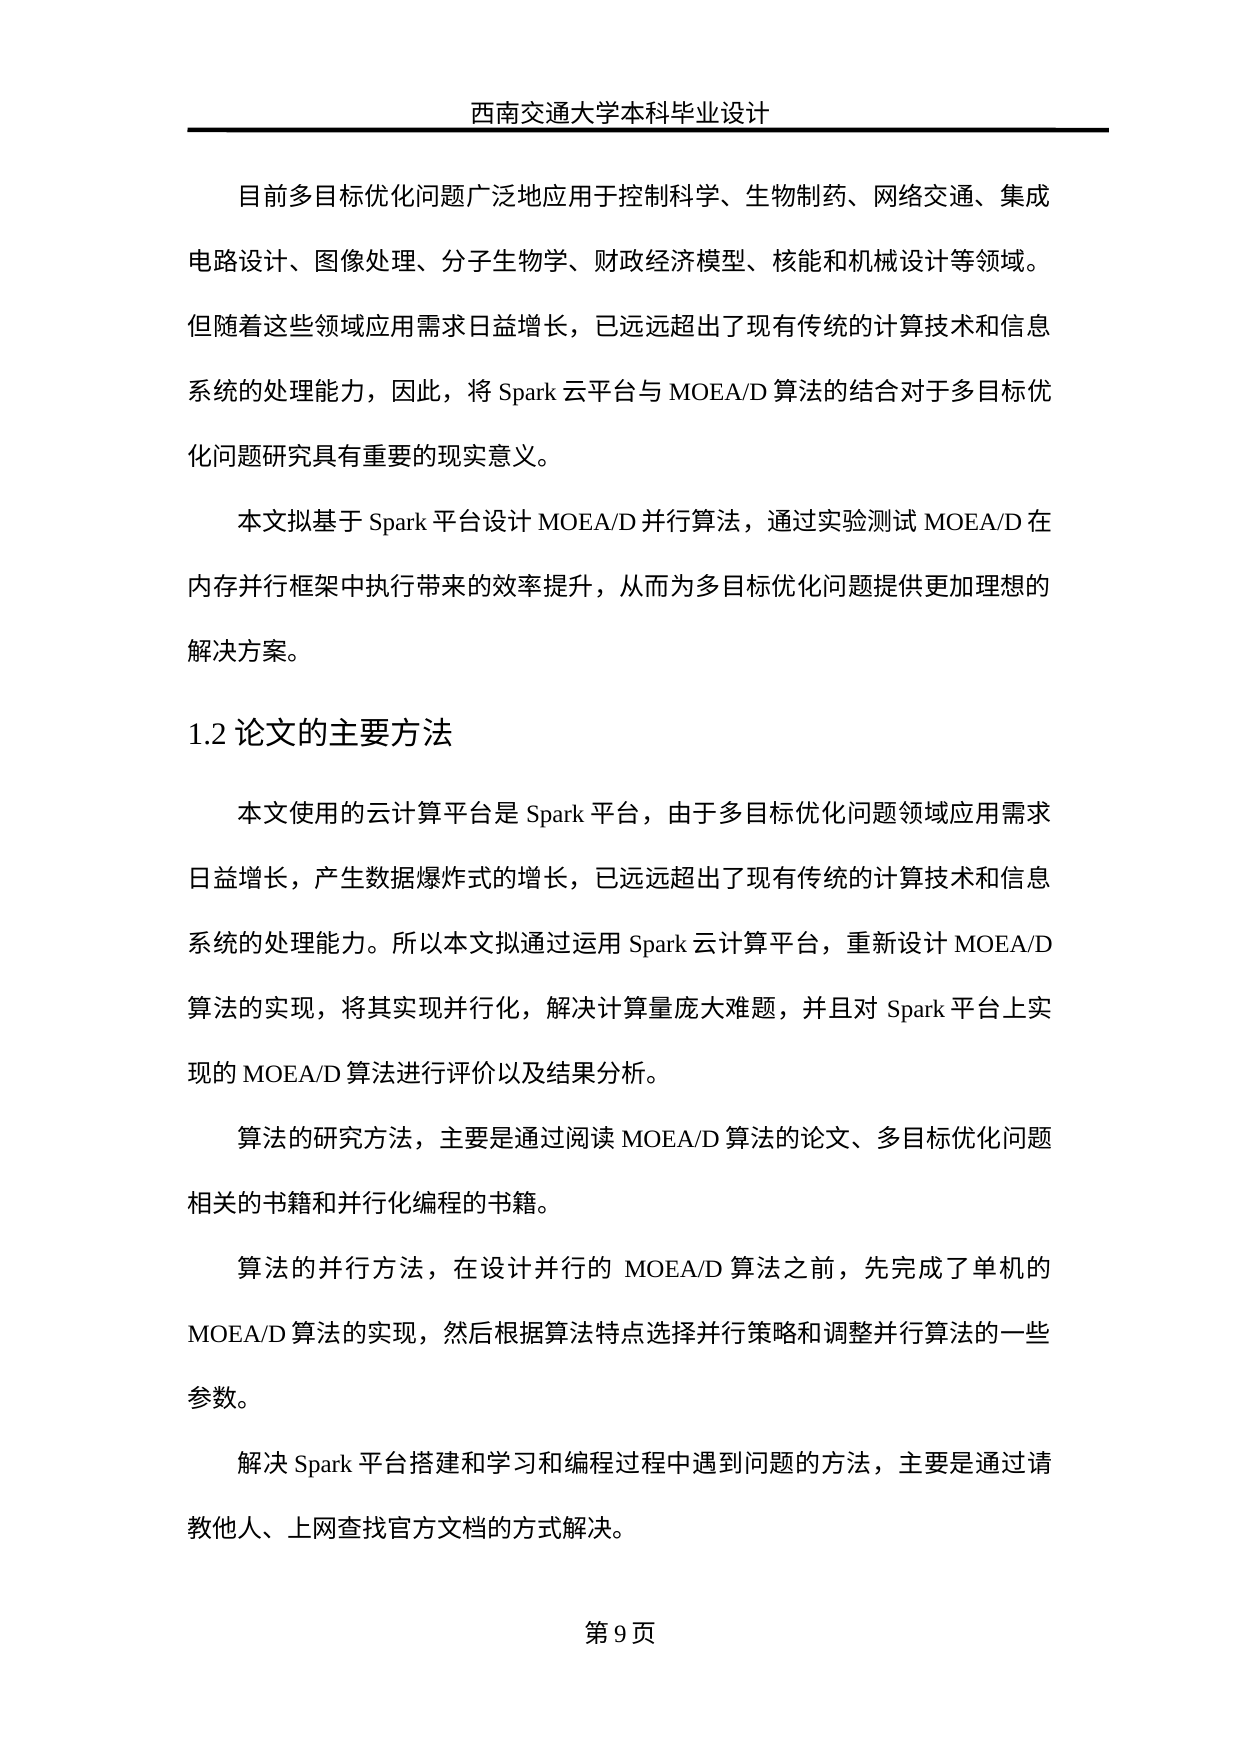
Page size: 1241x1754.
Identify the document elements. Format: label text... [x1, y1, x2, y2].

text 本文使用的云计算平台是Spark平台，由于多目标优化问题领域应用需求日益增长，产生数据爆炸式的增长，已远远超出了现有传统的计算技术和信息系统的处理能力。所以本文拟通过运用Spark云计算平台，重新设计MOEA/D算法的实现，将其实现并行化，解决计算量庞大难题，并且对Spark平台上实现的MOEA/D算法进行评价以及结果分析。 [187, 779, 1053, 1104]
subtitle 1.2 论文的主要方法 [187, 698, 1053, 763]
text 算法的研究方法，主要是通过阅读MOEA/D算法的论文、多目标优化问题相关的书籍和并行化编程的书籍。 [187, 1104, 1053, 1234]
text 本文拟基于Spark平台设计MOEA/D并行算法，通过实验测试MOEA/D在内存并行框架中执行带来的效率提升，从而为多目标优化问题提供更加理想的解决方案。 [187, 487, 1053, 682]
text 算法的并行方法，在设计并行的 MOEA/D算法之前，先完成了单机的MOEA/D算法的实现，然后根据算法特点选择并行策略和调整并行算法的一些参数。 [187, 1234, 1053, 1429]
text 解决Spark平台搭建和学习和编程过程中遇到问题的方法，主要是通过请教他人、上网查找官方文档的方式解决。 [187, 1429, 1053, 1559]
text 目前多目标优化问题广泛地应用于控制科学、生物制药、网络交通、集成电路设计、图像处理、分子生物学、财政经济模型、核能和机械设计等领域。但随着这些领域应用需求日益增长，已远远超出了现有传统的计算技术和信息系统的处理能力，因此，将Spark云平台与MOEA/D算法的结合对于多目标优化问题研究具有重要的现实意义。 [187, 162, 1053, 487]
